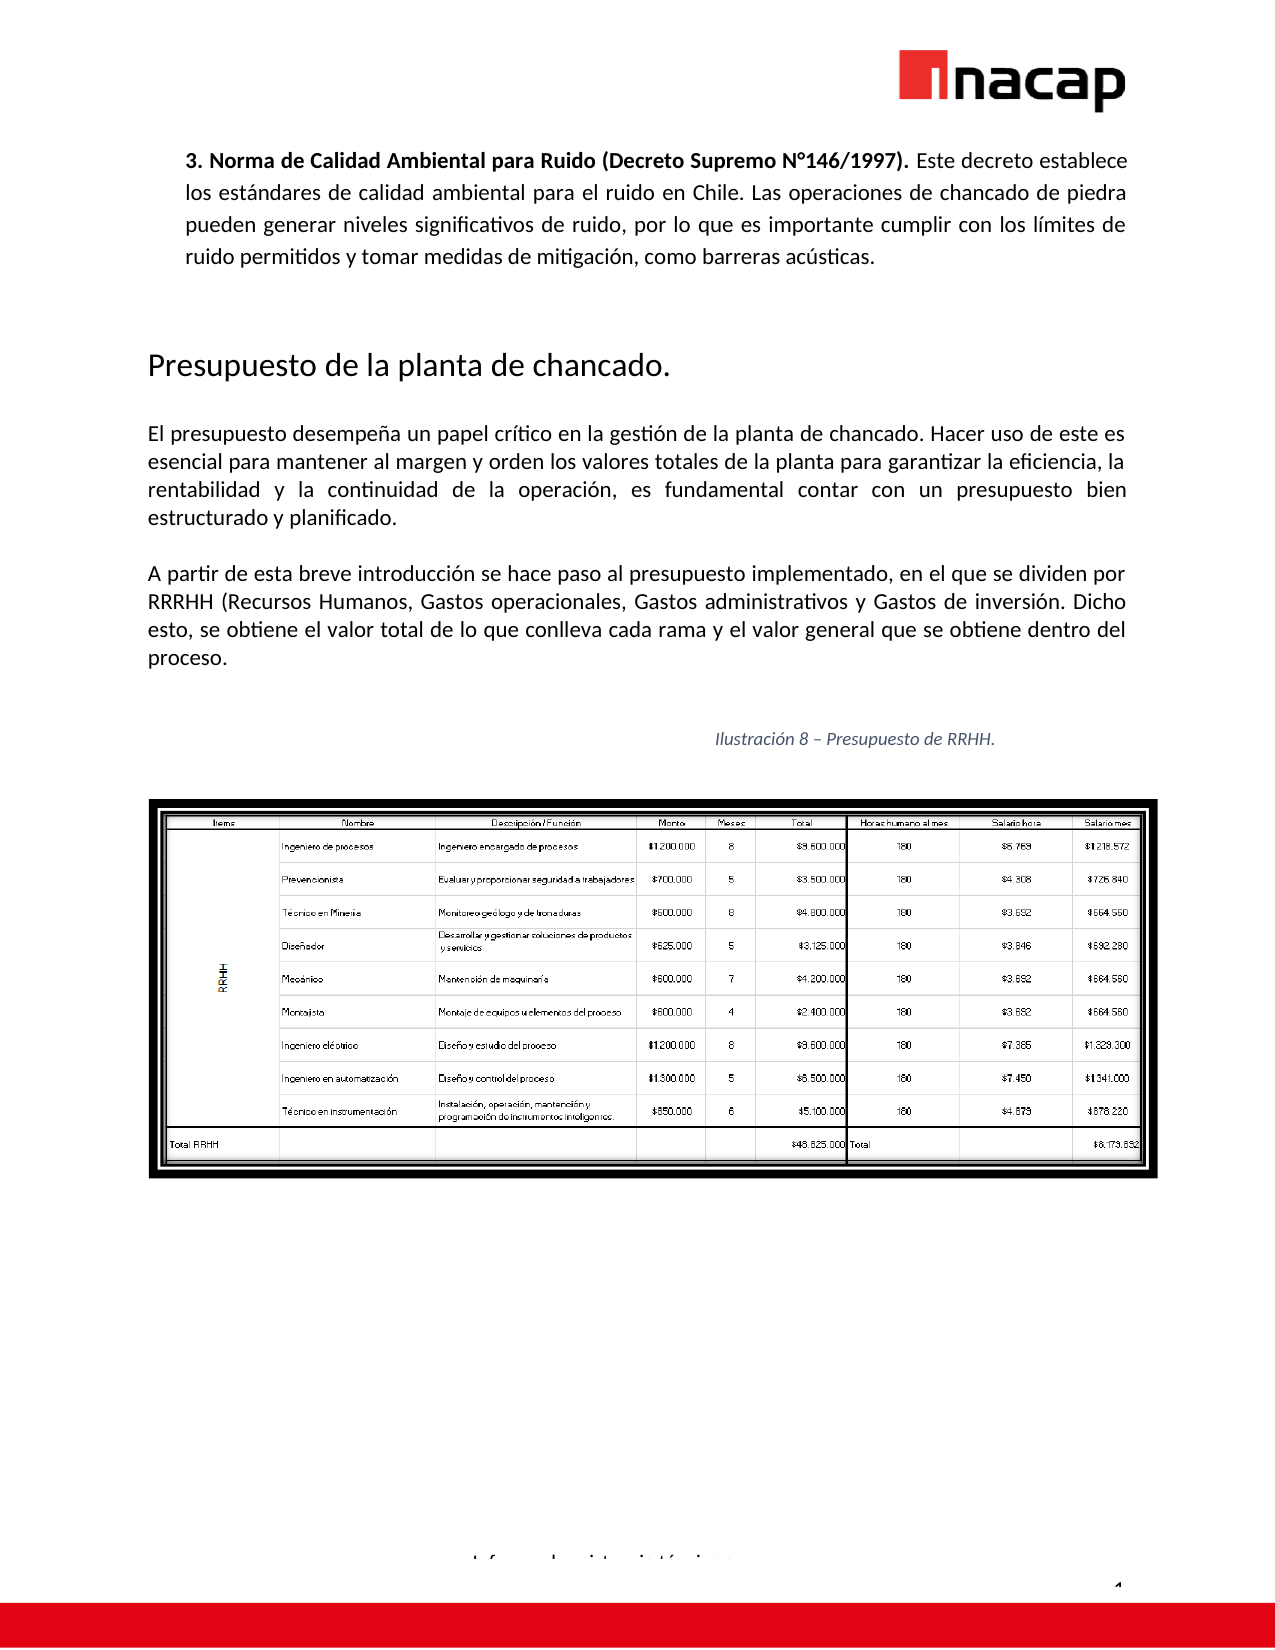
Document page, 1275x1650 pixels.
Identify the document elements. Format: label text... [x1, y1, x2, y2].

list Norma de Calidad Ambiental para Ruido (Decreto Supremo N°146/1997). Este decreto establece los estándares de calidad ambiental para el ruido en Chile. Las operaciones de chancado de piedra pueden generar niveles significativos de ruido, por lo que es importante cumplir con los límites de ruido permitidos y tomar medidas de mitigación, como barreras acústicas. [185, 146, 1128, 270]
text El presupuesto desempeña un papel crítico en la gestión de la planta de chancado. Hacer uso de este es esencial para mantener al margen y orden los valores totales de la planta para garantizar la eficiencia, la rentabilidad y la continuidad de la operación, es fundamental contar con un presupuesto bien estructurado y planificado. [148, 419, 1128, 531]
text A partir de esta breve introducción se hace paso al presupuesto implementado, en el que se dividen por RRRHH (Recursos Humanos, Gastos operacionales, Gastos administrativos y Gastos de inversión. Dicho esto, se obtiene el valor total de lo que conlleva cada rama y el valor general que se obtiene dentro del proceso. [148, 559, 1128, 671]
text Ilustración 8 – Presupuesto de RRHH. [715, 727, 1194, 750]
picture [164, 814, 1142, 1163]
picture [898, 50, 1125, 113]
subtitle Presupuesto de la planta de chancado. [148, 344, 1194, 385]
